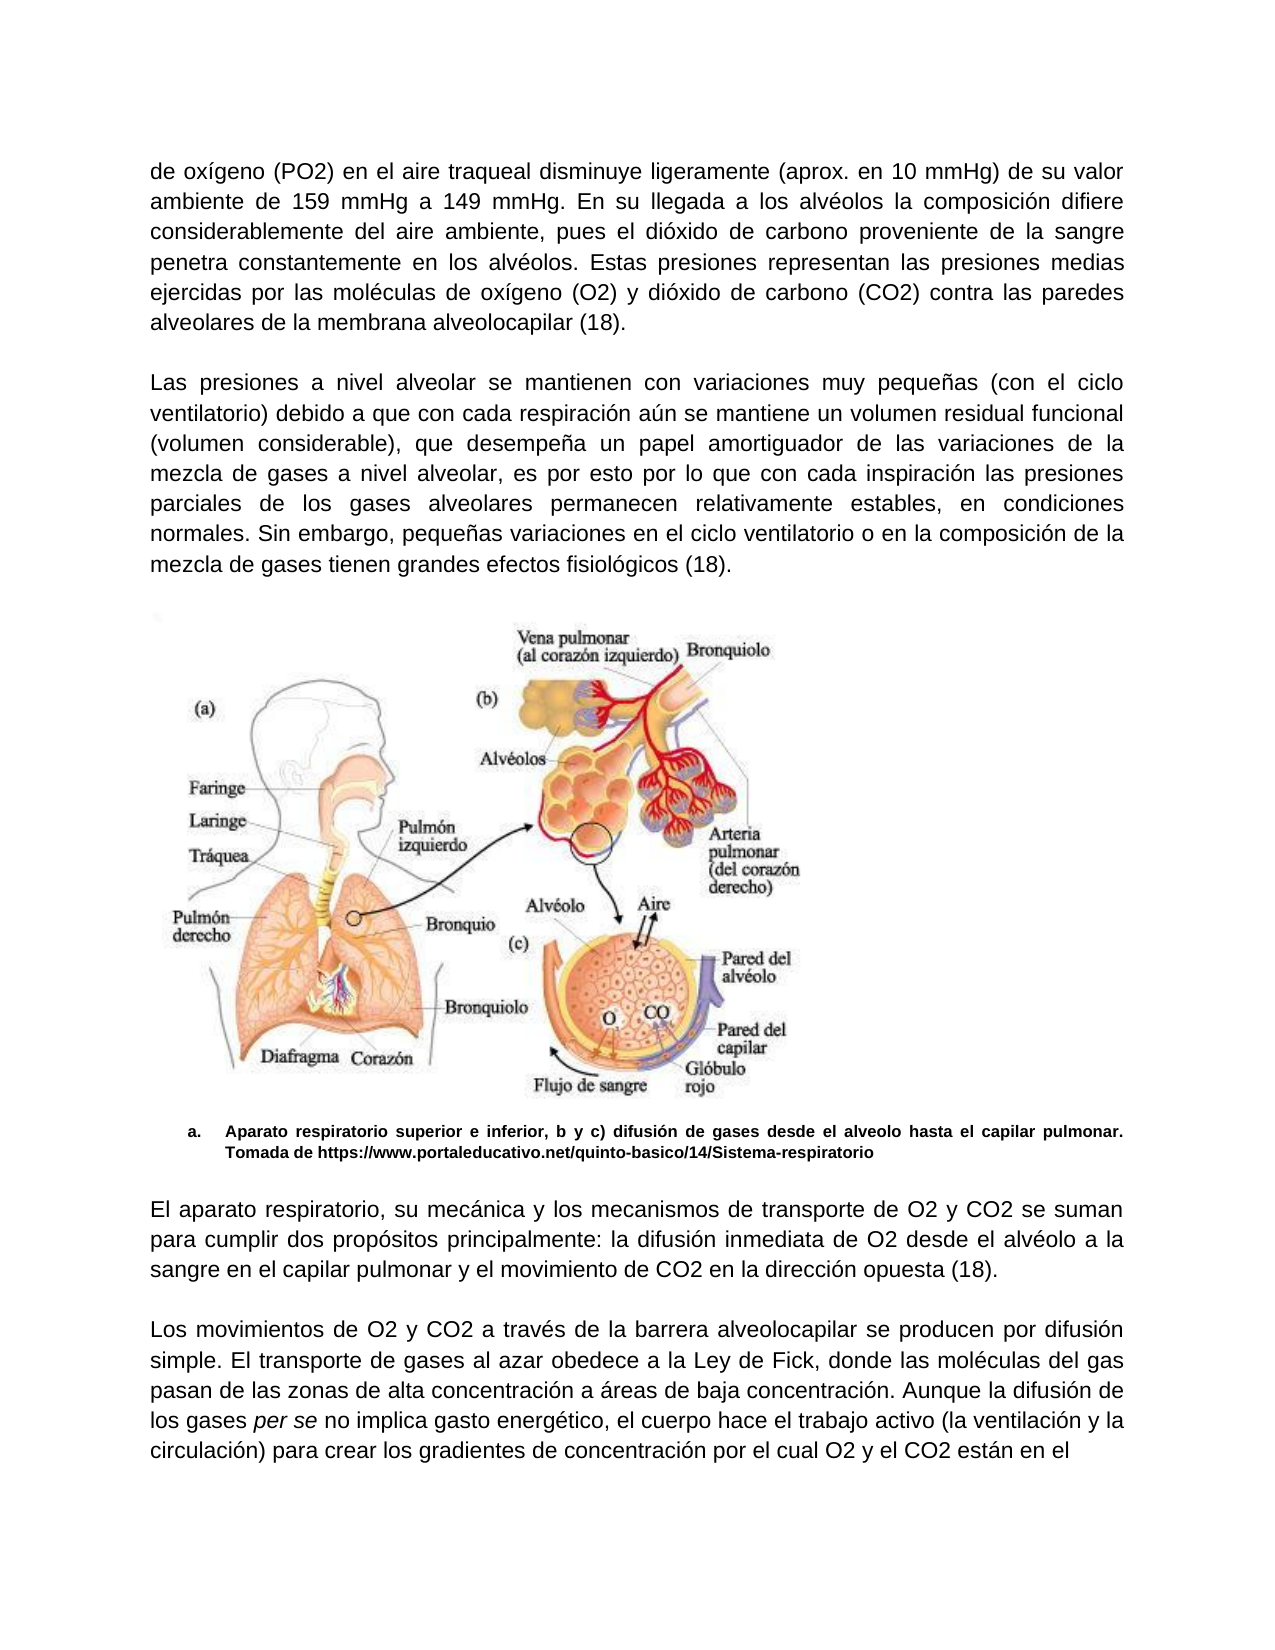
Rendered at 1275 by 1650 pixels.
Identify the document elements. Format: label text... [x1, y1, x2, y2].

text Los movimientos de O2 y CO2 a través de la barrera alveolocapilar se producen por difusión simple. El transporte de gases al azar obedece a la Ley de Fick, donde las moléculas del gas pasan de las zonas de alta concentración a áreas de baja concentración. Aunque la difusión de los gases per se no implica gasto energético, el cuerpo hace el trabajo activo (la ventilación y la circulación) para crear los gradientes de concentración por el cual O2 y el CO2 están en el [150, 1316, 1125, 1463]
list Aparato respiratorio superior e inferior, b y c) difusión de gases desde el alveolo hasta el capilar pulmonar. Tomada de https://www.portaleducativo.net/quinto-basico/14/Sistema-respiratorio [187, 1121, 1125, 1162]
text Las presiones a nivel alveolar se mantienen con variaciones muy pequeñas (con el ciclo ventilatorio) debido a que con cada respiración aún se mantiene un volumen residual funcional (volumen considerable), que desempeña un papel amortiguador de las variaciones de la mezcla de gases a nivel alveolar, es por esto por lo que con cada inspiración las presiones parciales de los gases alveolares permanecen relativamente estables, en condiciones normales. Sin embargo, pequeñas variaciones en el ciclo ventilatorio o en la composición de la mezcla de gases tienen grandes efectos fisiológicos (18). [150, 369, 1125, 577]
text El aparato respiratorio, su mecánica y los mecanismos de transporte de O2 y CO2 se suman para cumplir dos propósitos principalmente: la difusión inmediata de O2 desde el alvéolo a la sangre en el capilar pulmonar y el movimiento de CO2 en la dirección opuesta (18). [150, 1196, 1125, 1282]
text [150, 158, 1125, 335]
picture [150, 611, 819, 1113]
